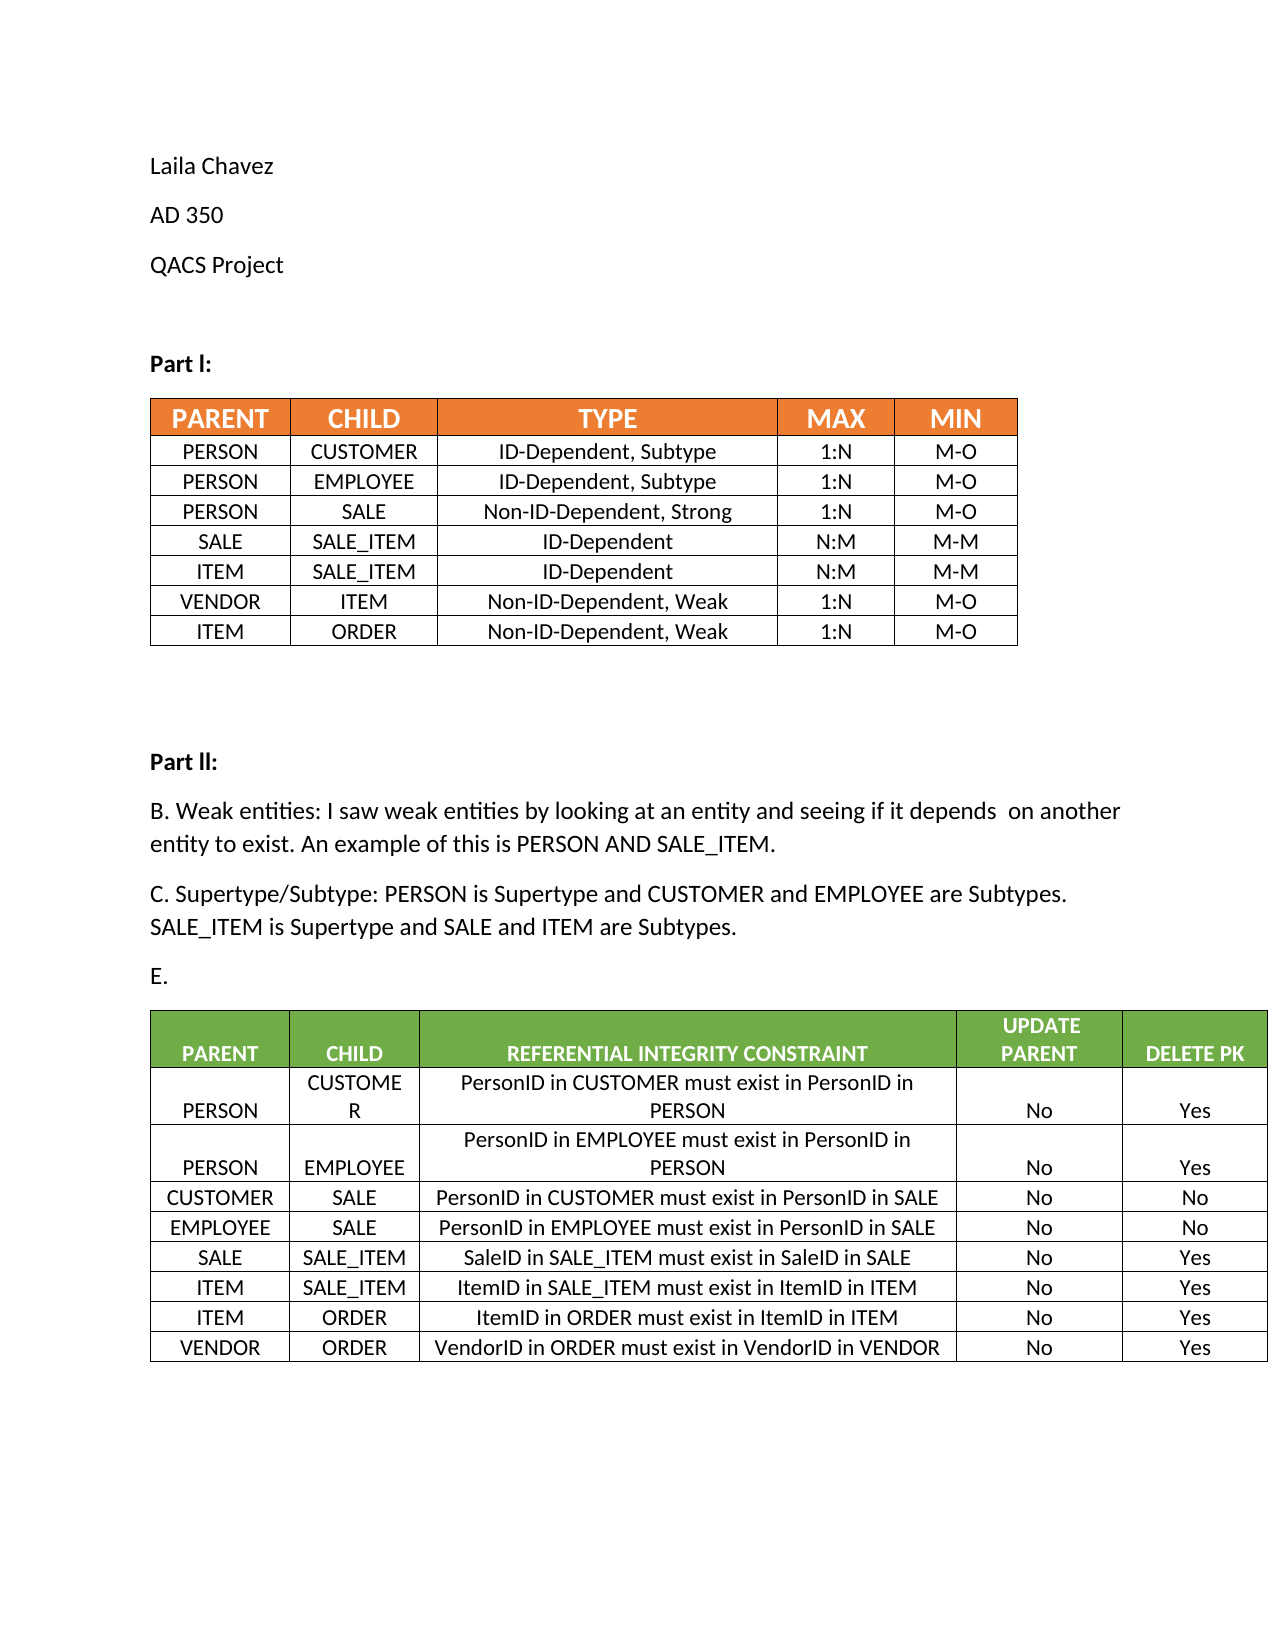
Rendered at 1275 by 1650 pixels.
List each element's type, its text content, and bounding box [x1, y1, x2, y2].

text E. [150, 960, 1125, 991]
table_cell No [957, 1302, 1122, 1331]
table_header MAX [778, 399, 894, 435]
table_cell ID-Dependent, Subtype [438, 436, 777, 465]
table_cell PersonID in EMPLOYEE must exist in PersonID in PERSON [420, 1125, 956, 1181]
table_cell SALE_ITEM [290, 1272, 419, 1301]
table_cell 1:N [778, 586, 894, 615]
text Part l: [150, 348, 1125, 379]
table_cell SALE_ITEM [291, 556, 437, 585]
table_cell SALE [291, 496, 437, 525]
table_cell PersonID in CUSTOMER must exist in PersonID in PERSON [420, 1068, 956, 1124]
table_cell ITEM [151, 616, 290, 645]
table_cell M-M [895, 556, 1017, 585]
table_header UPDATE PARENT [957, 1011, 1122, 1067]
table_cell PERSON [151, 436, 290, 465]
table_cell SALE [151, 526, 290, 555]
table_cell PERSON [151, 1068, 289, 1124]
table_cell SALE [290, 1212, 419, 1241]
table_cell SALE_ITEM [290, 1242, 419, 1271]
text C. Supertype/Subtype: PERSON is Supertype and CUSTOMER and EMPLOYEE are Subtypes. SALE_ITEM is Supertype and SALE and ITEM are Subtypes. [150, 878, 1125, 941]
table_cell No [957, 1272, 1122, 1301]
table_header REFERENTIAL INTEGRITY CONSTRAINT [420, 1011, 956, 1067]
table_cell No [957, 1242, 1122, 1271]
table_cell PersonID in EMPLOYEE must exist in PersonID in SALE [420, 1212, 956, 1241]
table_cell PERSON [151, 1125, 289, 1181]
text Laila Chavez [150, 150, 1125, 181]
table_cell VendorID in ORDER must exist in VendorID in VENDOR [420, 1332, 956, 1361]
table_cell PersonID in CUSTOMER must exist in PersonID in SALE [420, 1182, 956, 1211]
table_cell CUSTOMER [290, 1068, 419, 1124]
table_cell No [957, 1332, 1122, 1361]
table_header PARENT [151, 399, 290, 435]
table_cell M-O [895, 616, 1017, 645]
table_cell Yes [1123, 1332, 1267, 1361]
table_cell No [1123, 1182, 1267, 1211]
table_cell SALE_ITEM [291, 526, 437, 555]
table_cell ITEM [151, 556, 290, 585]
text Part ll: [150, 746, 1125, 776]
table_cell EMPLOYEE [290, 1125, 419, 1181]
table_header MIN [895, 399, 1017, 435]
table_header TYPE [438, 399, 777, 435]
table_header CHILD [290, 1011, 419, 1067]
table_cell ITEM [291, 586, 437, 615]
table_cell Yes [1123, 1302, 1267, 1331]
text QACS Project [150, 249, 1125, 280]
table_cell M-O [895, 496, 1017, 525]
table_cell ItemID in SALE_ITEM must exist in ItemID in ITEM [420, 1272, 956, 1301]
table_cell SALE [151, 1242, 289, 1271]
table_cell 1:N [778, 616, 894, 645]
table_cell SALE [290, 1182, 419, 1211]
text AD 350 [150, 199, 1125, 230]
table_cell Non-ID-Dependent, Strong [438, 496, 777, 525]
table_cell VENDOR [151, 586, 290, 615]
table_cell ORDER [291, 616, 437, 645]
table_cell Yes [1123, 1125, 1267, 1181]
table_cell No [957, 1182, 1122, 1211]
table_cell EMPLOYEE [291, 466, 437, 495]
table_cell Non-ID-Dependent, Weak [438, 586, 777, 615]
table_cell ID-Dependent [438, 556, 777, 585]
table_cell ItemID in ORDER must exist in ItemID in ITEM [420, 1302, 956, 1331]
table_cell PERSON [151, 466, 290, 495]
table_cell ID-Dependent [438, 526, 777, 555]
table_cell CUSTOMER [291, 436, 437, 465]
table_cell 1:N [778, 496, 894, 525]
table_header DELETE PK [1123, 1011, 1267, 1067]
table_cell ORDER [290, 1302, 419, 1331]
table_cell N:M [778, 556, 894, 585]
table_cell No [957, 1212, 1122, 1241]
table_cell M-O [895, 466, 1017, 495]
table_header PARENT [151, 1011, 289, 1067]
table_cell Yes [1123, 1068, 1267, 1124]
table_cell ORDER [290, 1332, 419, 1361]
table_cell ITEM [151, 1302, 289, 1331]
table_cell No [957, 1125, 1122, 1181]
table_cell 1:N [778, 436, 894, 465]
table_cell 1:N [778, 466, 894, 495]
table_cell No [957, 1068, 1122, 1124]
table_cell ID-Dependent, Subtype [438, 466, 777, 495]
table_cell M-O [895, 586, 1017, 615]
table_header CHILD [291, 399, 437, 435]
table_cell Non-ID-Dependent, Weak [438, 616, 777, 645]
table_cell Yes [1123, 1242, 1267, 1271]
table_cell No [1123, 1212, 1267, 1241]
table_cell M-O [895, 436, 1017, 465]
table_cell M-M [895, 526, 1017, 555]
table_cell PERSON [151, 496, 290, 525]
table_cell Yes [1123, 1272, 1267, 1301]
table_cell SaleID in SALE_ITEM must exist in SaleID in SALE [420, 1242, 956, 1271]
text B. Weak entities: I saw weak entities by looking at an entity and seeing if it depends on another entity to exist. An example of this is PERSON AND SALE_ITEM. [150, 795, 1125, 859]
table_cell EMPLOYEE [151, 1212, 289, 1241]
table_cell ITEM [151, 1272, 289, 1301]
table_cell CUSTOMER [151, 1182, 289, 1211]
table_cell N:M [778, 526, 894, 555]
table_cell VENDOR [151, 1332, 289, 1361]
